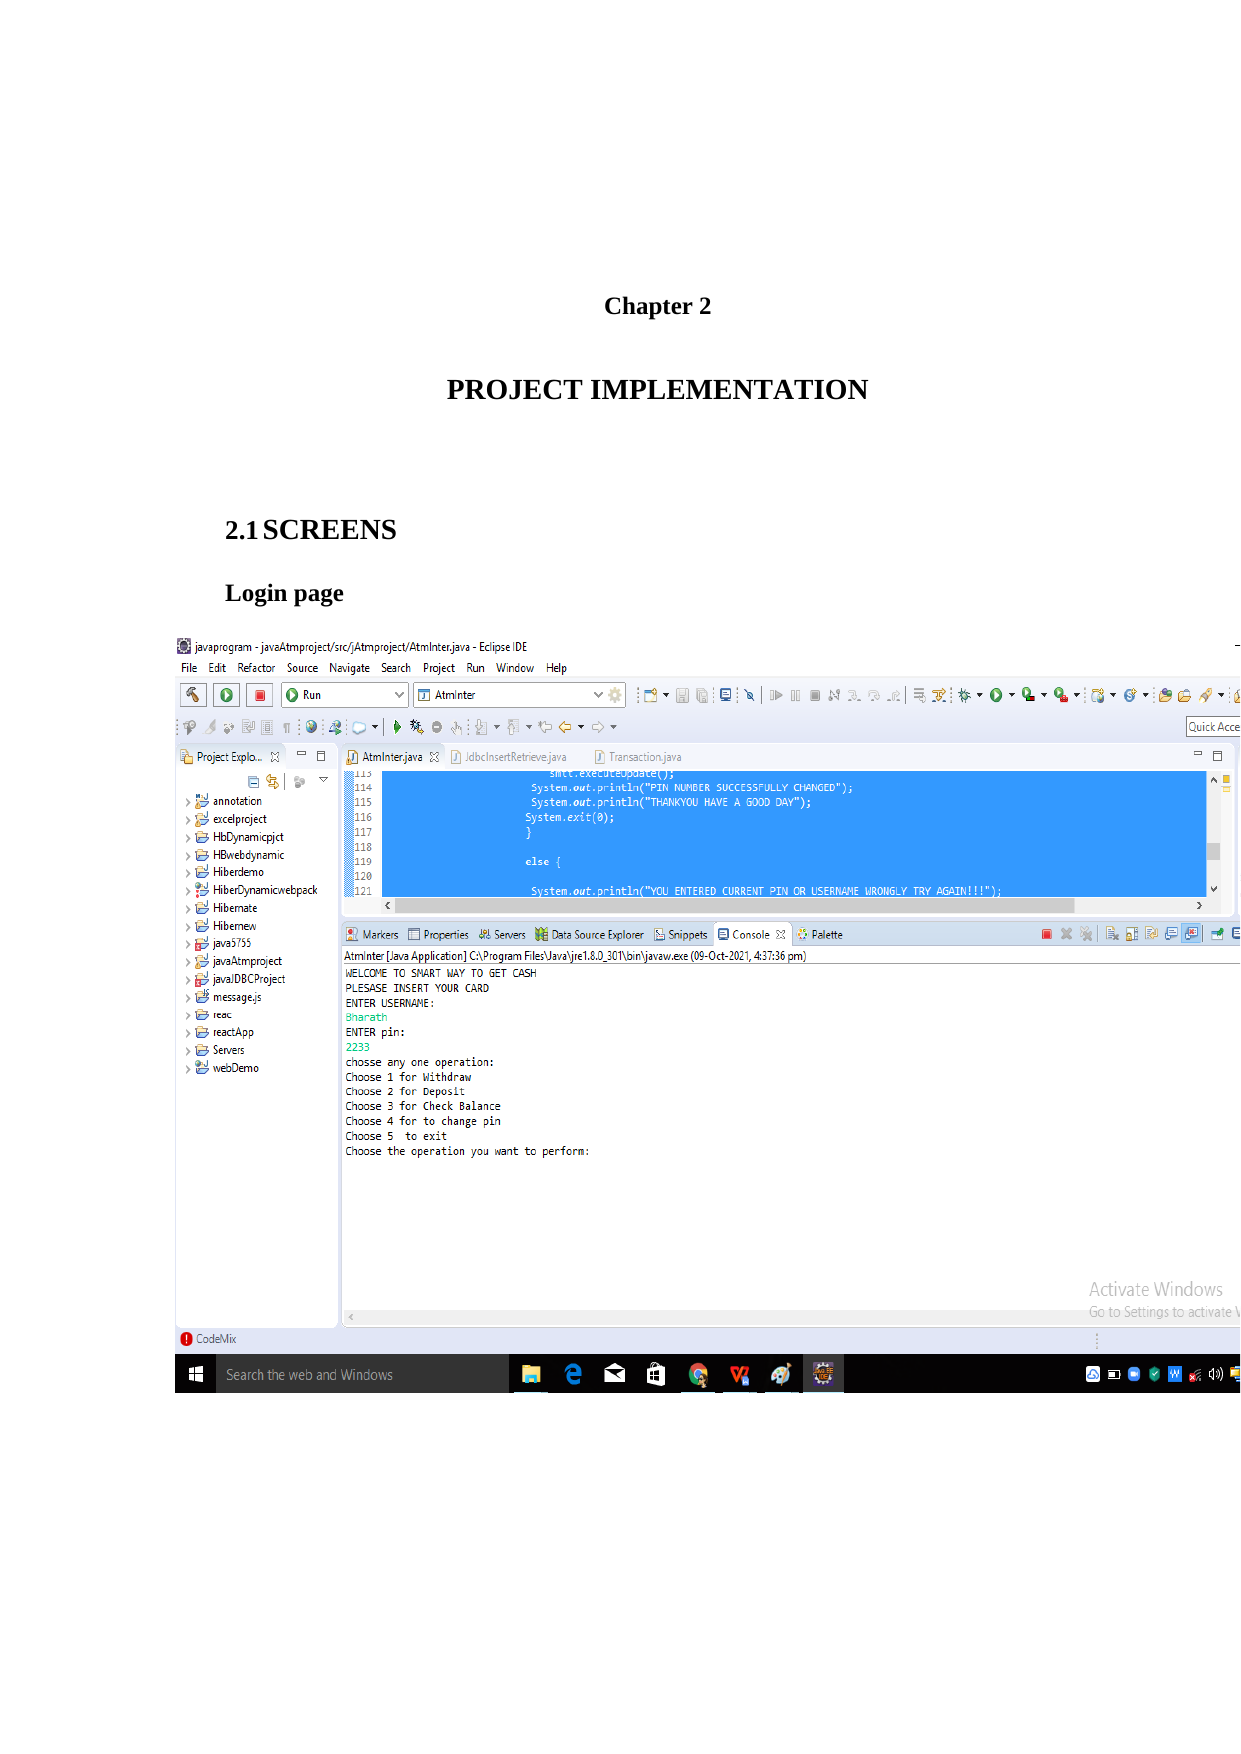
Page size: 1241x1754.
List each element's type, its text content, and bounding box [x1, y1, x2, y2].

text Chapter 2 [245, 291, 1070, 320]
text Login page [225, 578, 1240, 606]
list SCREENS [225, 512, 1240, 545]
picture [175, 635, 1241, 1393]
text PROJECT IMPLEMENTATION [245, 372, 1070, 406]
